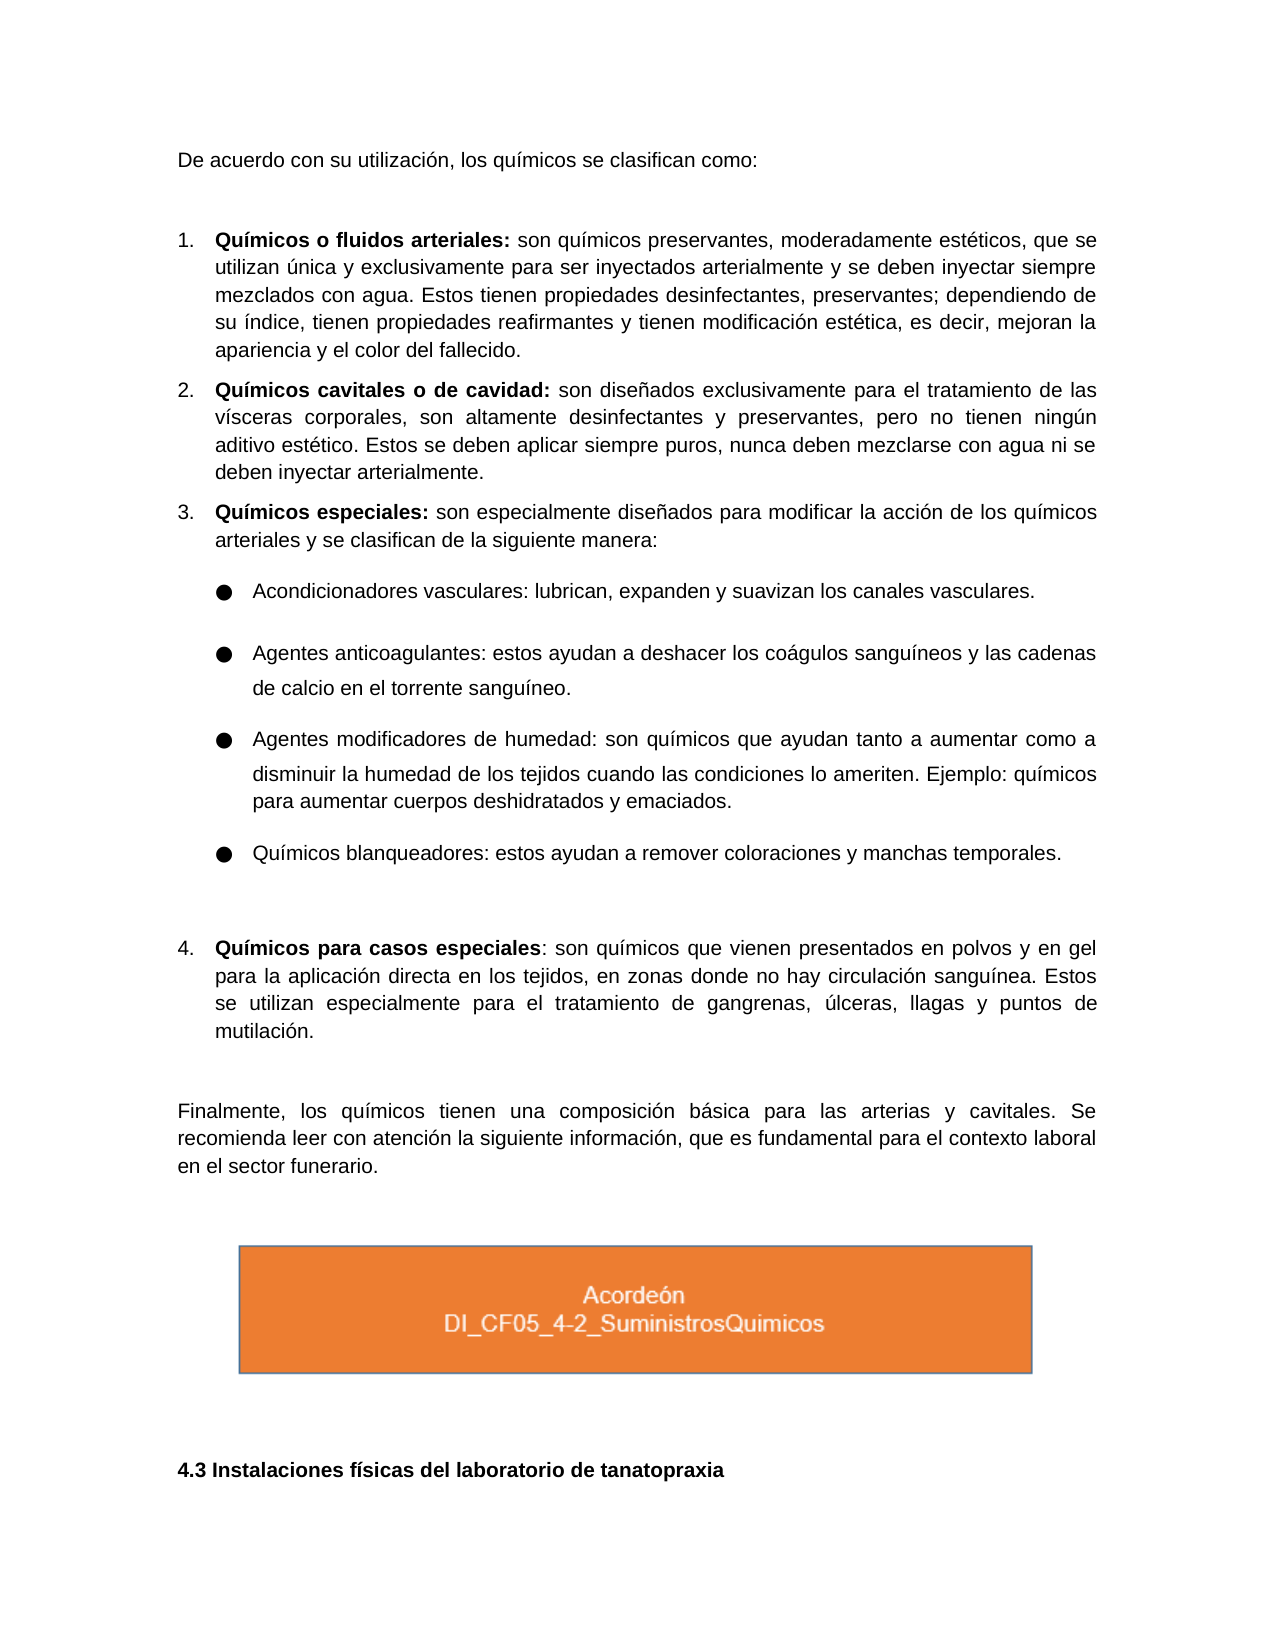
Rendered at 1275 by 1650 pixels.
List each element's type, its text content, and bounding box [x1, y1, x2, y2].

list Químicos para casos especiales: son químicos que vienen presentados en polvos y en gel para la aplicación directa en los tejidos, en zonas donde no hay circulación sanguínea. Estos se utilizan especialmente para el tratamiento de gangrenas, úlceras, llagas y puntos de mutilación. [177, 936, 1098, 1043]
text Finalmente, los químicos tienen una composición básica para las arterias y cavitales. Se recomienda leer con atención la siguiente información, que es fundamental para el contexto laboral en el sector funerario. [177, 1099, 1098, 1178]
list Químicos especiales: son especialmente diseñados para modificar la acción de los químicos arteriales y se clasifican de la siguiente manera: [177, 500, 1098, 552]
picture [228, 1233, 1047, 1390]
text 4.3 Instalaciones físicas del laboratorio de tanatopraxia [177, 1458, 1098, 1482]
list Agentes modificadores de humedad: son químicos que ayudan tanto a aumentar como a disminuir la humedad de los tejidos cuando las condiciones lo ameriten. Ejemplo: químicos para aumentar cuerpos deshidratados y emaciados. [215, 715, 1098, 813]
list Acondicionadores vasculares: lubrican, expanden y suavizan los canales vasculares. [215, 568, 1098, 610]
list Agentes anticoagulantes: estos ayudan a deshacer los coágulos sanguíneos y las cadenas de calcio en el torrente sanguíneo. [215, 629, 1098, 699]
list Químicos blanqueadores: estos ayudan a remover coloraciones y manchas temporales. [215, 829, 1098, 872]
list Químicos o fluidos arteriales: son químicos preservantes, moderadamente estéticos, que se utilizan única y exclusivamente para ser inyectados arterialmente y se deben inyectar siempre mezclados con agua. Estos tienen propiedades desinfectantes, preservantes; dependiendo de su índice, tienen propiedades reafirmantes y tienen modificación estética, es decir, mejoran la apariencia y el color del fallecido. [177, 228, 1098, 362]
text De acuerdo con su utilización, los químicos se clasifican como: [177, 148, 1098, 172]
list Químicos cavitales o de cavidad: son diseñados exclusivamente para el tratamiento de las vísceras corporales, son altamente desinfectantes y preservantes, pero no tienen ningún aditivo estético. Estos se deben aplicar siempre puros, nunca deben mezclarse con agua ni se deben inyectar arterialmente. [177, 378, 1098, 484]
